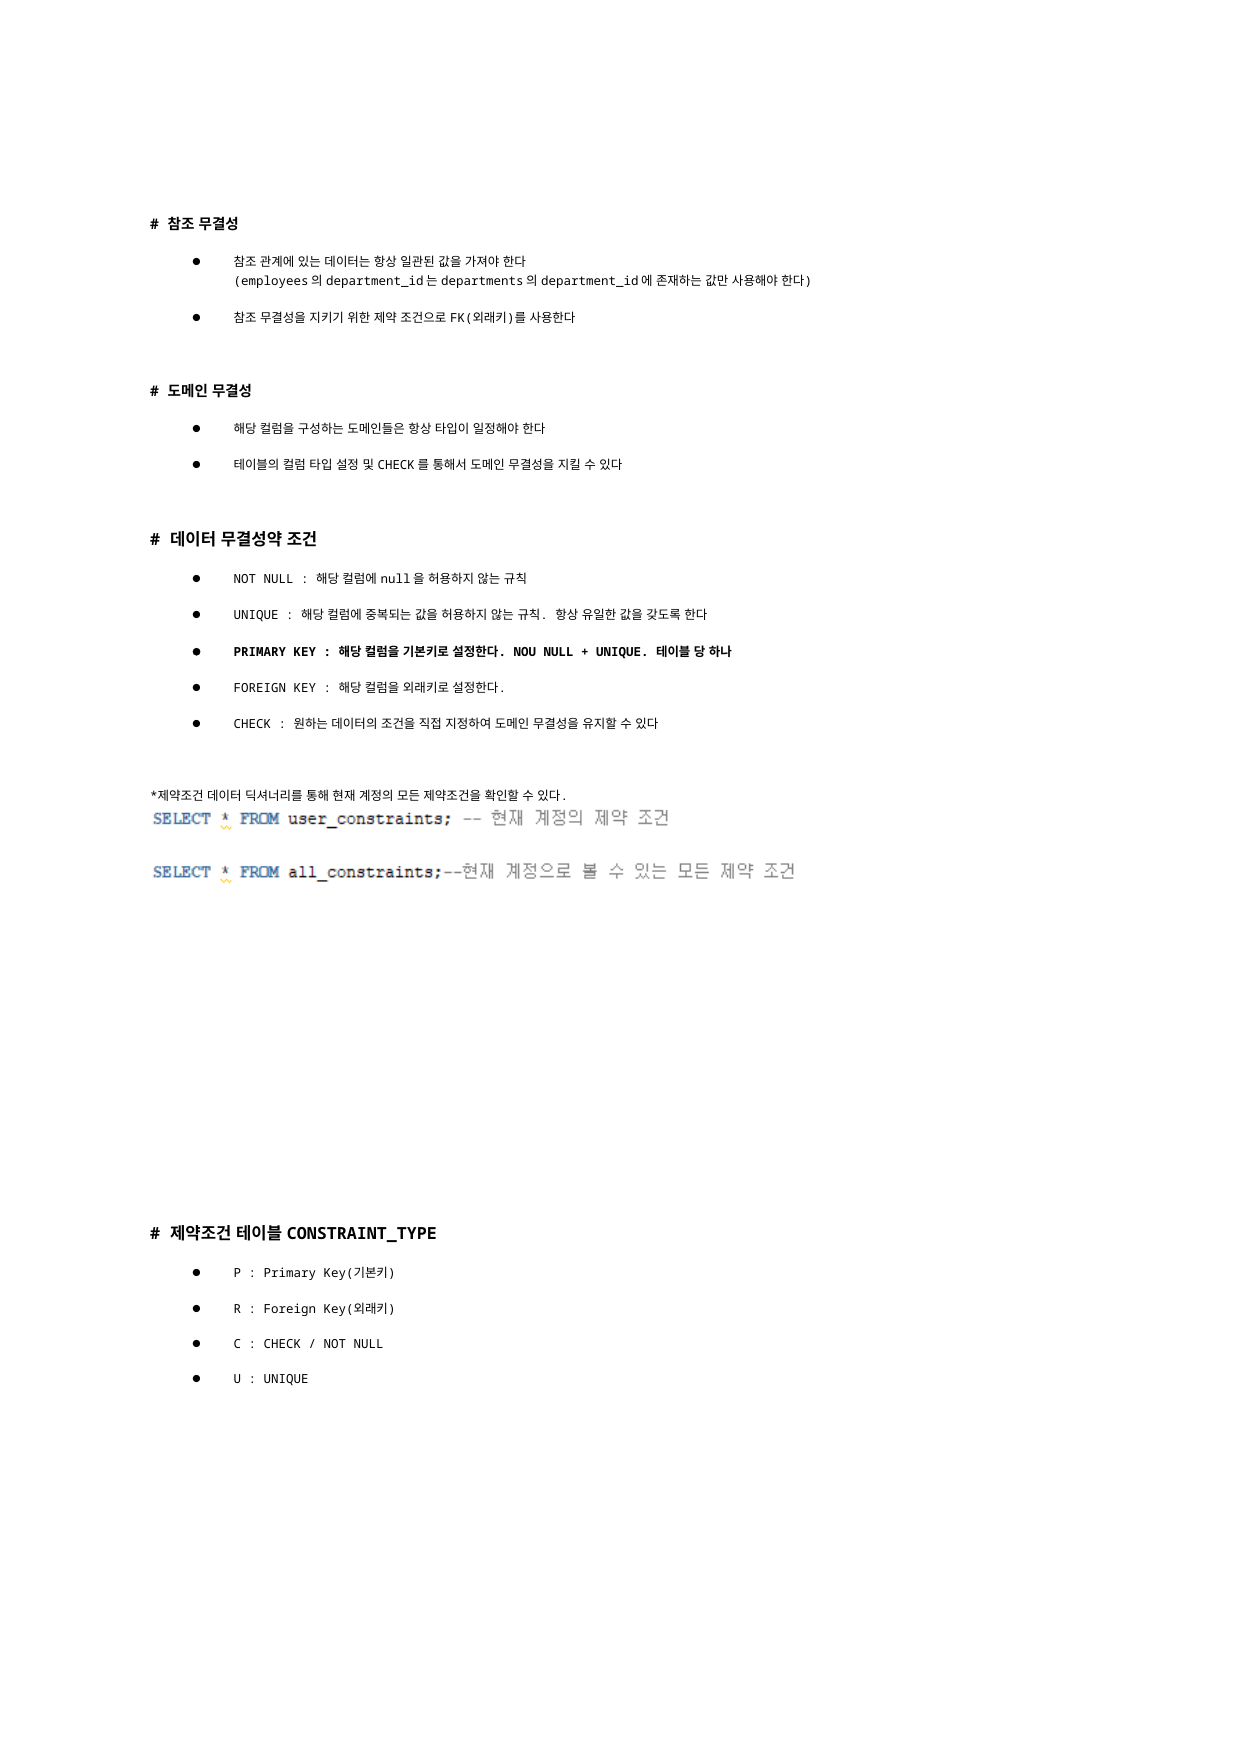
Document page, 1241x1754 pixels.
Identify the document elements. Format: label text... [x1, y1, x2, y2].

list FOREIGN KEY : 해당 컬럼을 외래키로 설정한다. [192, 678, 1090, 696]
list CHECK : 원하는 데이터의 조건을 직접 지정하여 도메인 무결성을 유지할 수 있다 [192, 714, 1090, 733]
text # 도메인 무결성 [150, 379, 1090, 400]
list P : Primary Key(기본키) [192, 1263, 1090, 1281]
picture [150, 806, 799, 886]
list 참조 무결성을 지키기 위한 제약 조건으로 FK(외래키)를 사용한다 [192, 308, 1090, 326]
list U : UNIQUE [192, 1371, 1090, 1388]
text # 데이터 무결성약 조건 [150, 526, 1090, 550]
text # 제약조건 테이블 CONSTRAINT_TYPE [150, 1220, 1090, 1244]
list 참조 관계에 있는 데이터는 항상 일관된 값을 가져야 한다 (employees의 department_id는 departments의 department_id에 존재하는 값만 사용해야 한다) [192, 252, 1090, 289]
list NOT NULL : 해당 컬럼에 null을 허용하지 않는 규칙 [192, 569, 1090, 587]
list R : Foreign Key(외래키) [192, 1299, 1090, 1317]
text # 참조 무결성 [150, 212, 1090, 233]
list UNIQUE : 해당 컬럼에 중복되는 값을 허용하지 않는 규칙. 항상 유일한 값을 갖도록 한다 [192, 605, 1090, 623]
list PRIMARY KEY : 해당 컬럼을 기본키로 설정한다. NOU NULL + UNIQUE. 테이블 당 하나 [192, 642, 1090, 660]
list 테이블의 컬럼 타입 설정 및 CHECK를 통해서 도메인 무결성을 지킬 수 있다 [192, 455, 1090, 473]
list 해당 컬럼을 구성하는 도메인들은 항상 타입이 일정해야 한다 [192, 418, 1090, 437]
list C : CHECK / NOT NULL [192, 1335, 1090, 1352]
